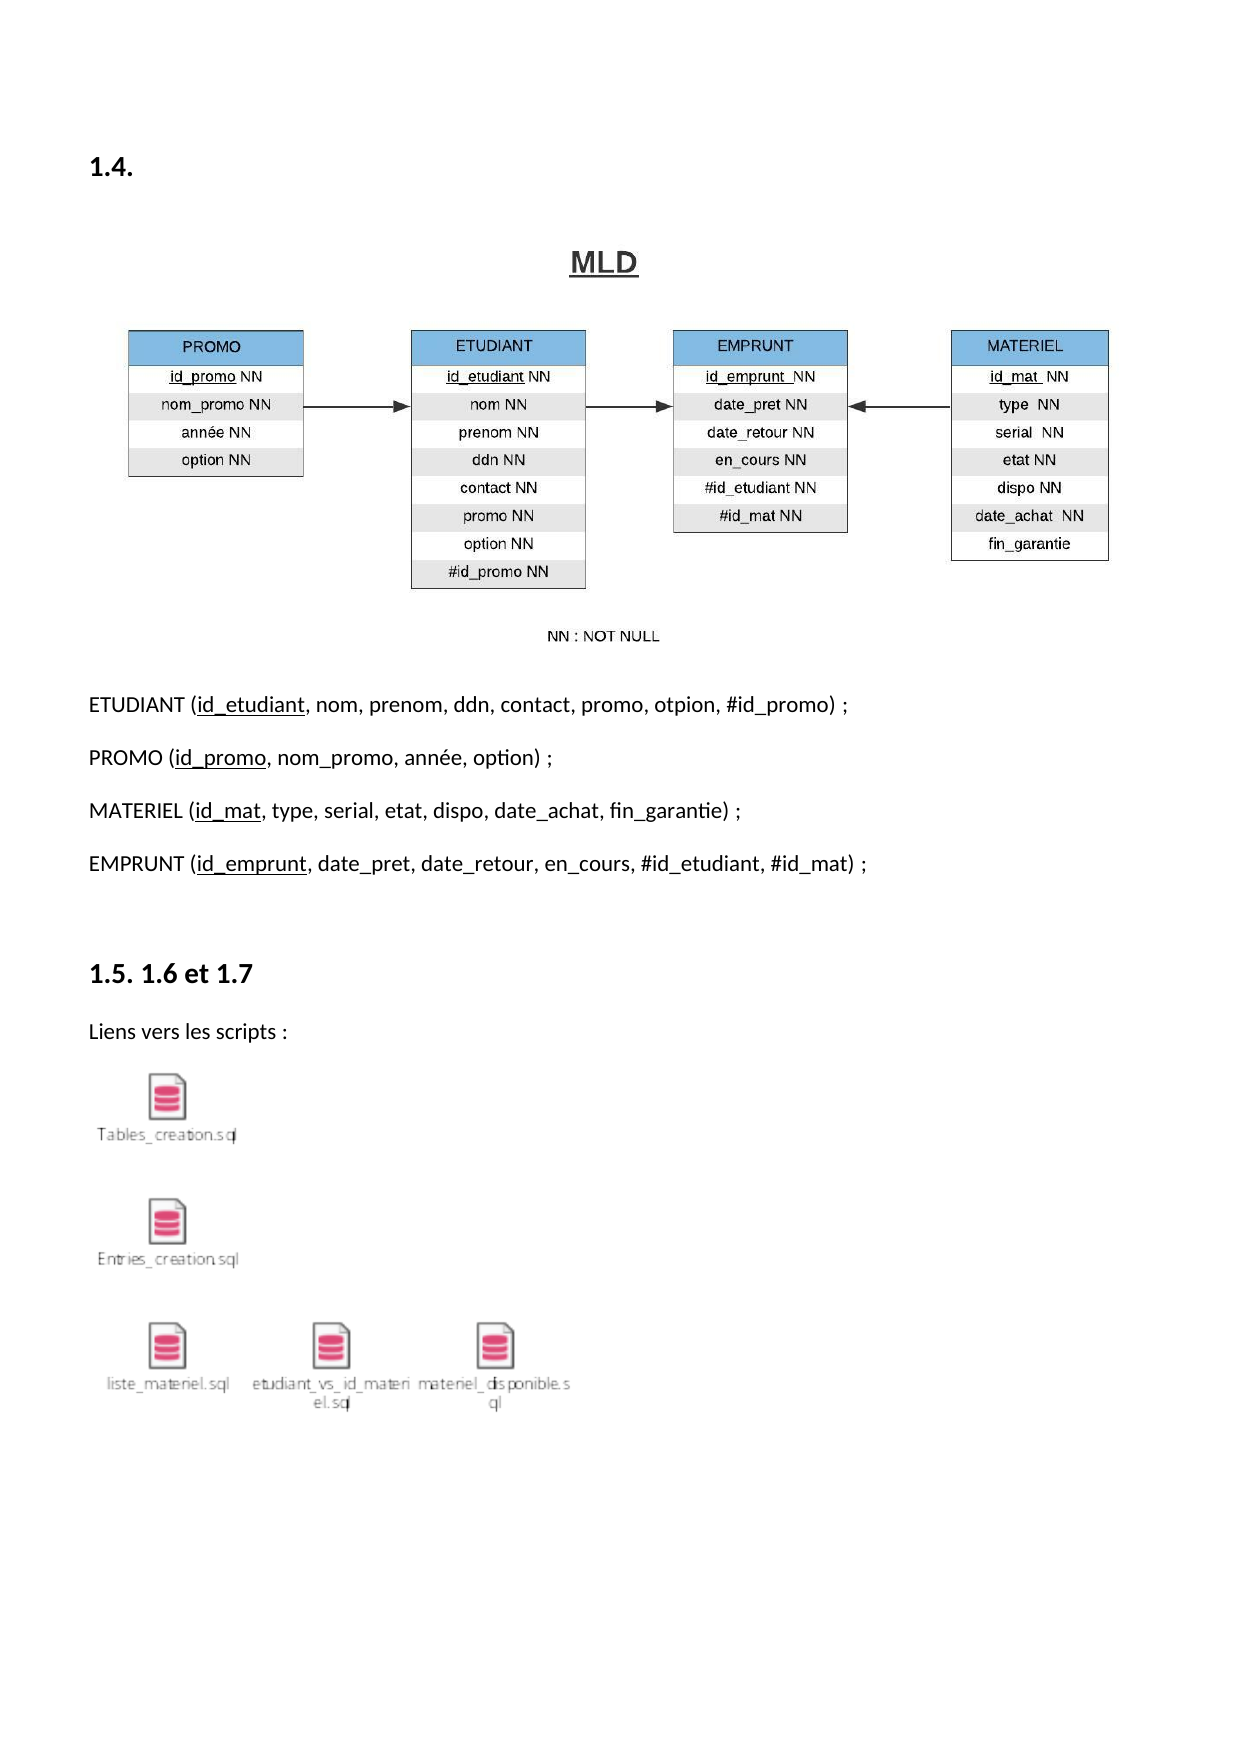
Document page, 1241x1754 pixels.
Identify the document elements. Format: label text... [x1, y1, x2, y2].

text 1.5. 1.6 et 1.7 [89, 956, 1152, 991]
text 1.4. [89, 148, 1152, 183]
text ETUDIANT (id_etudiant, nom, prenom, ddn, contact, promo, otpion, #id_promo) ; [89, 691, 1152, 718]
text PROMO (id_promo, nom_promo, année, option) ; [89, 743, 1152, 772]
picture [88, 209, 1151, 666]
text Liens vers les scripts : [89, 1017, 1152, 1045]
text MATERIEL (id_mat, type, serial, etat, dispo, date_achat, fin_garantie) ; [89, 797, 1152, 824]
text EMPRUNT (id_emprunt, date_pret, date_retour, en_cours, #id_etudiant, #id_mat) ; [89, 849, 1152, 878]
